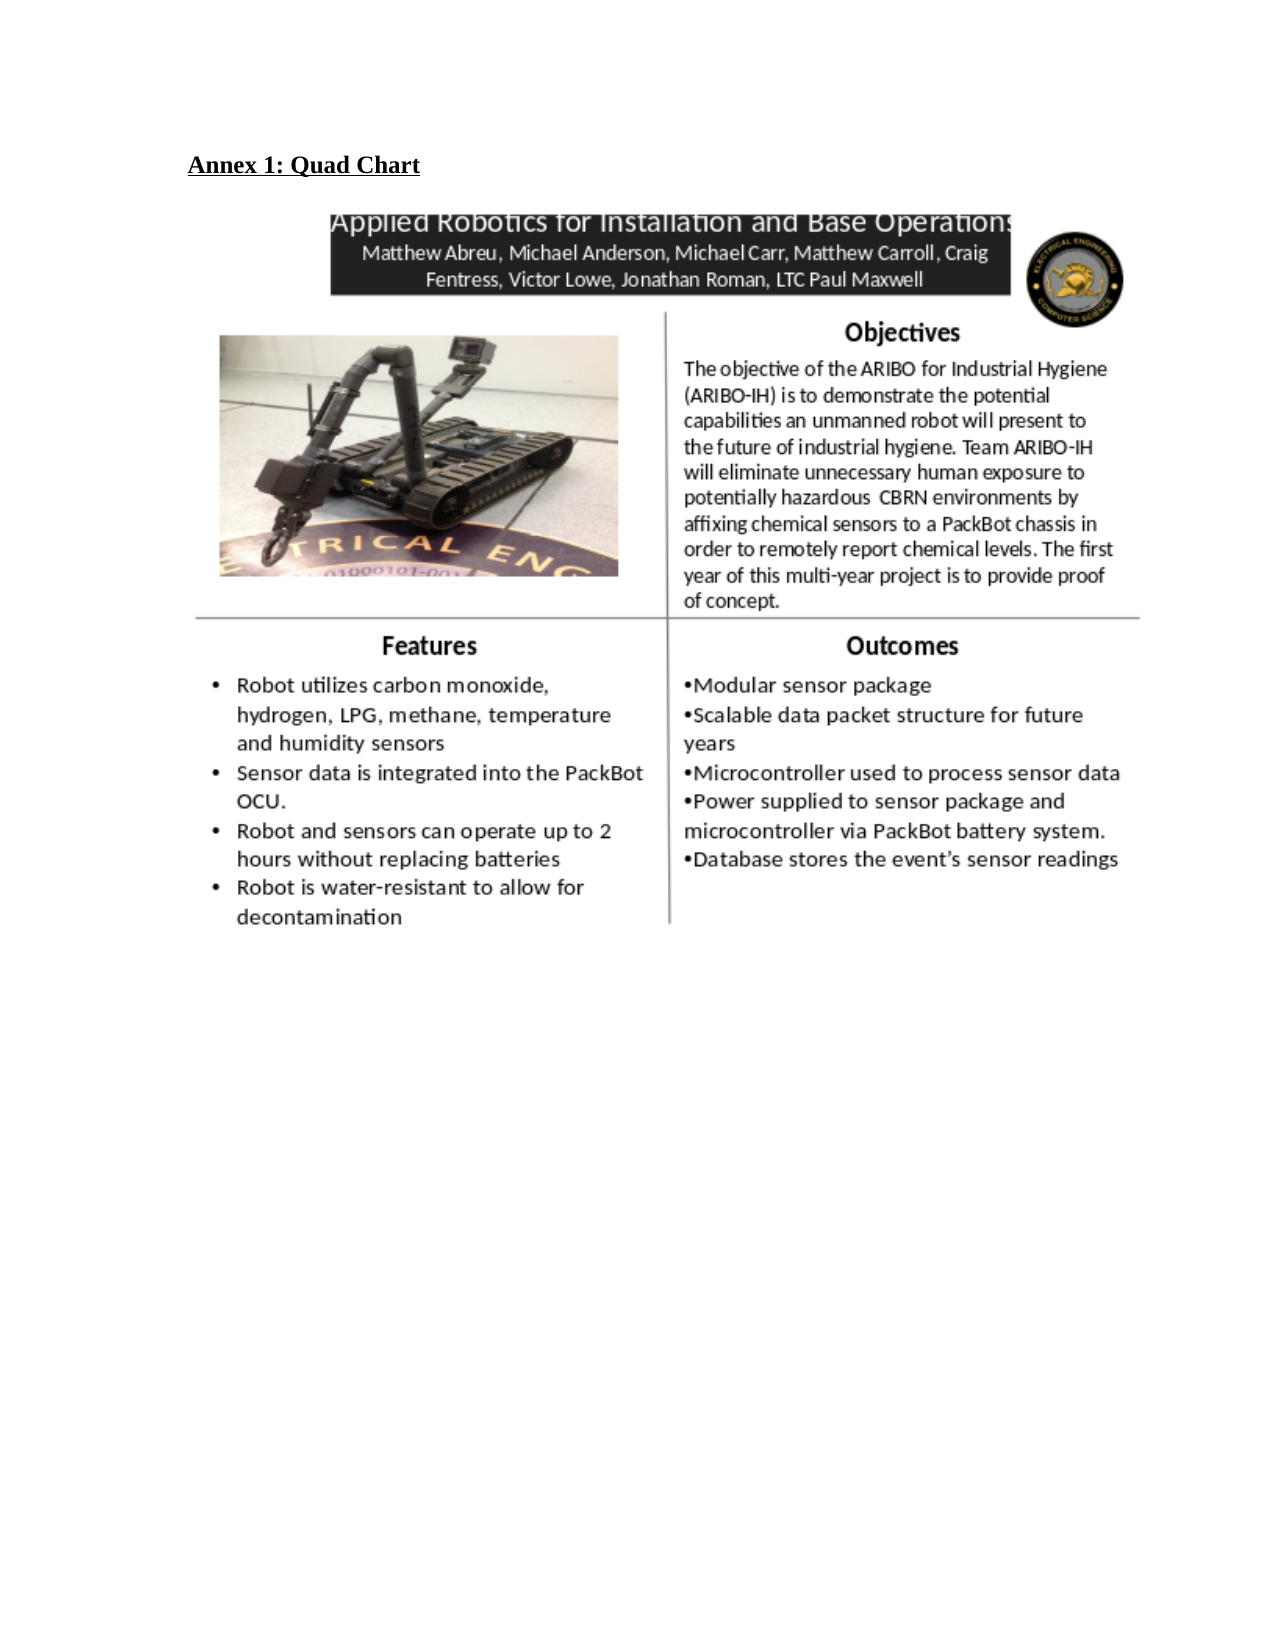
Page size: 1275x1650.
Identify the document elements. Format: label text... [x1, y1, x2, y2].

text Annex 1: Quad Chart [187, 150, 1125, 179]
